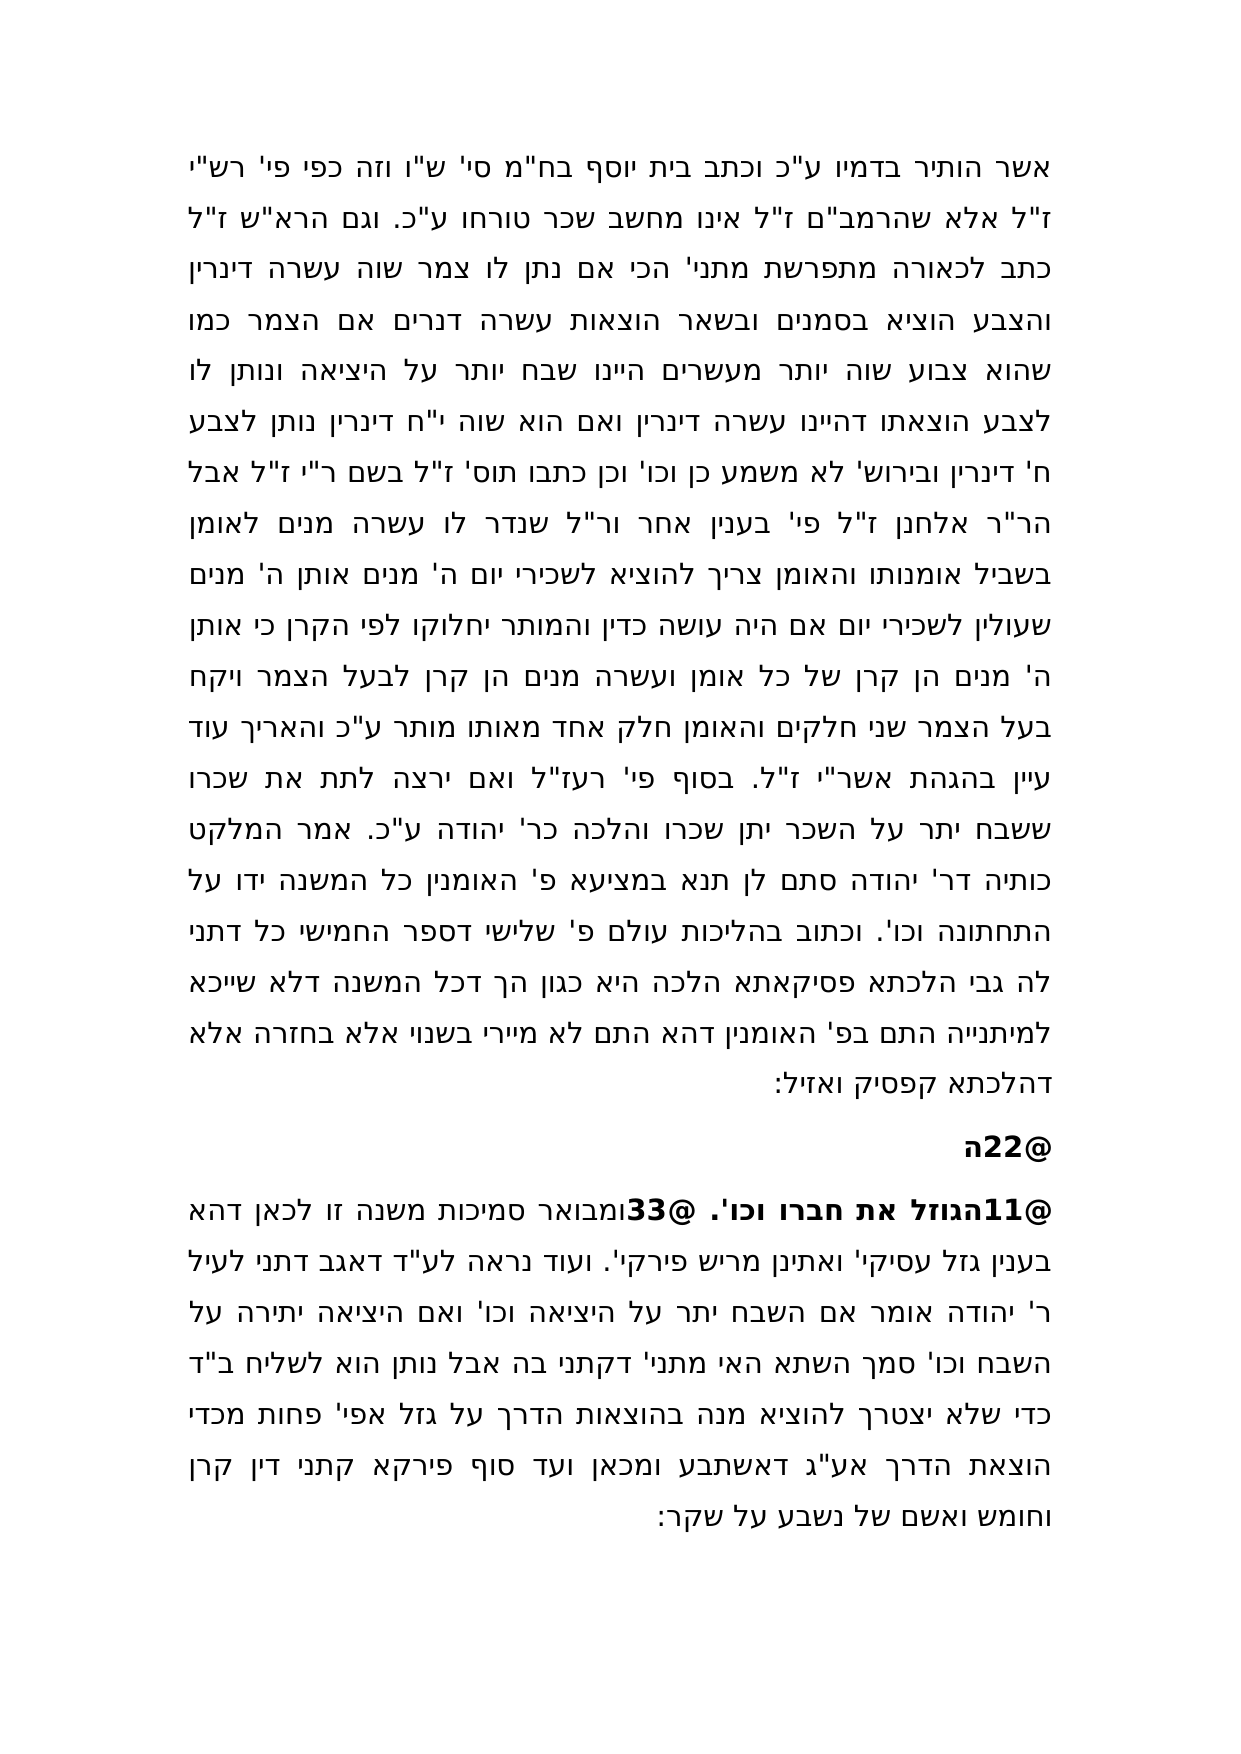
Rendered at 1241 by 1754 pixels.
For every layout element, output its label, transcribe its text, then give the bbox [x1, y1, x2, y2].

text @11הגוזל את חברו וכו'. @33ומבואר סמיכות משנה זו לכאן דהא בענין גזל עסיקי' ואתינן מריש פירקי'. ועוד נראה לע"ד דאגב דתני לעיל ר' יהודה אומר אם השבח יתר על היציאה וכו' ואם היציאה יתירה על השבח וכו' סמך השתא האי מתני' דקתני בה אבל נותן הוא לשליח ב"ד כדי שלא יצטרך להוציא מנה בהוצאות הדרך על גזל אפי' פחות מכדי הוצאת הדרך אע"ג דאשתבע ומכאן ועד סוף פירקא קתני דין קרן וחומש ואשם של נשבע על שקר: [187, 1194, 1053, 1533]
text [187, 150, 1053, 1101]
subtitle @22ה [187, 1130, 1053, 1164]
